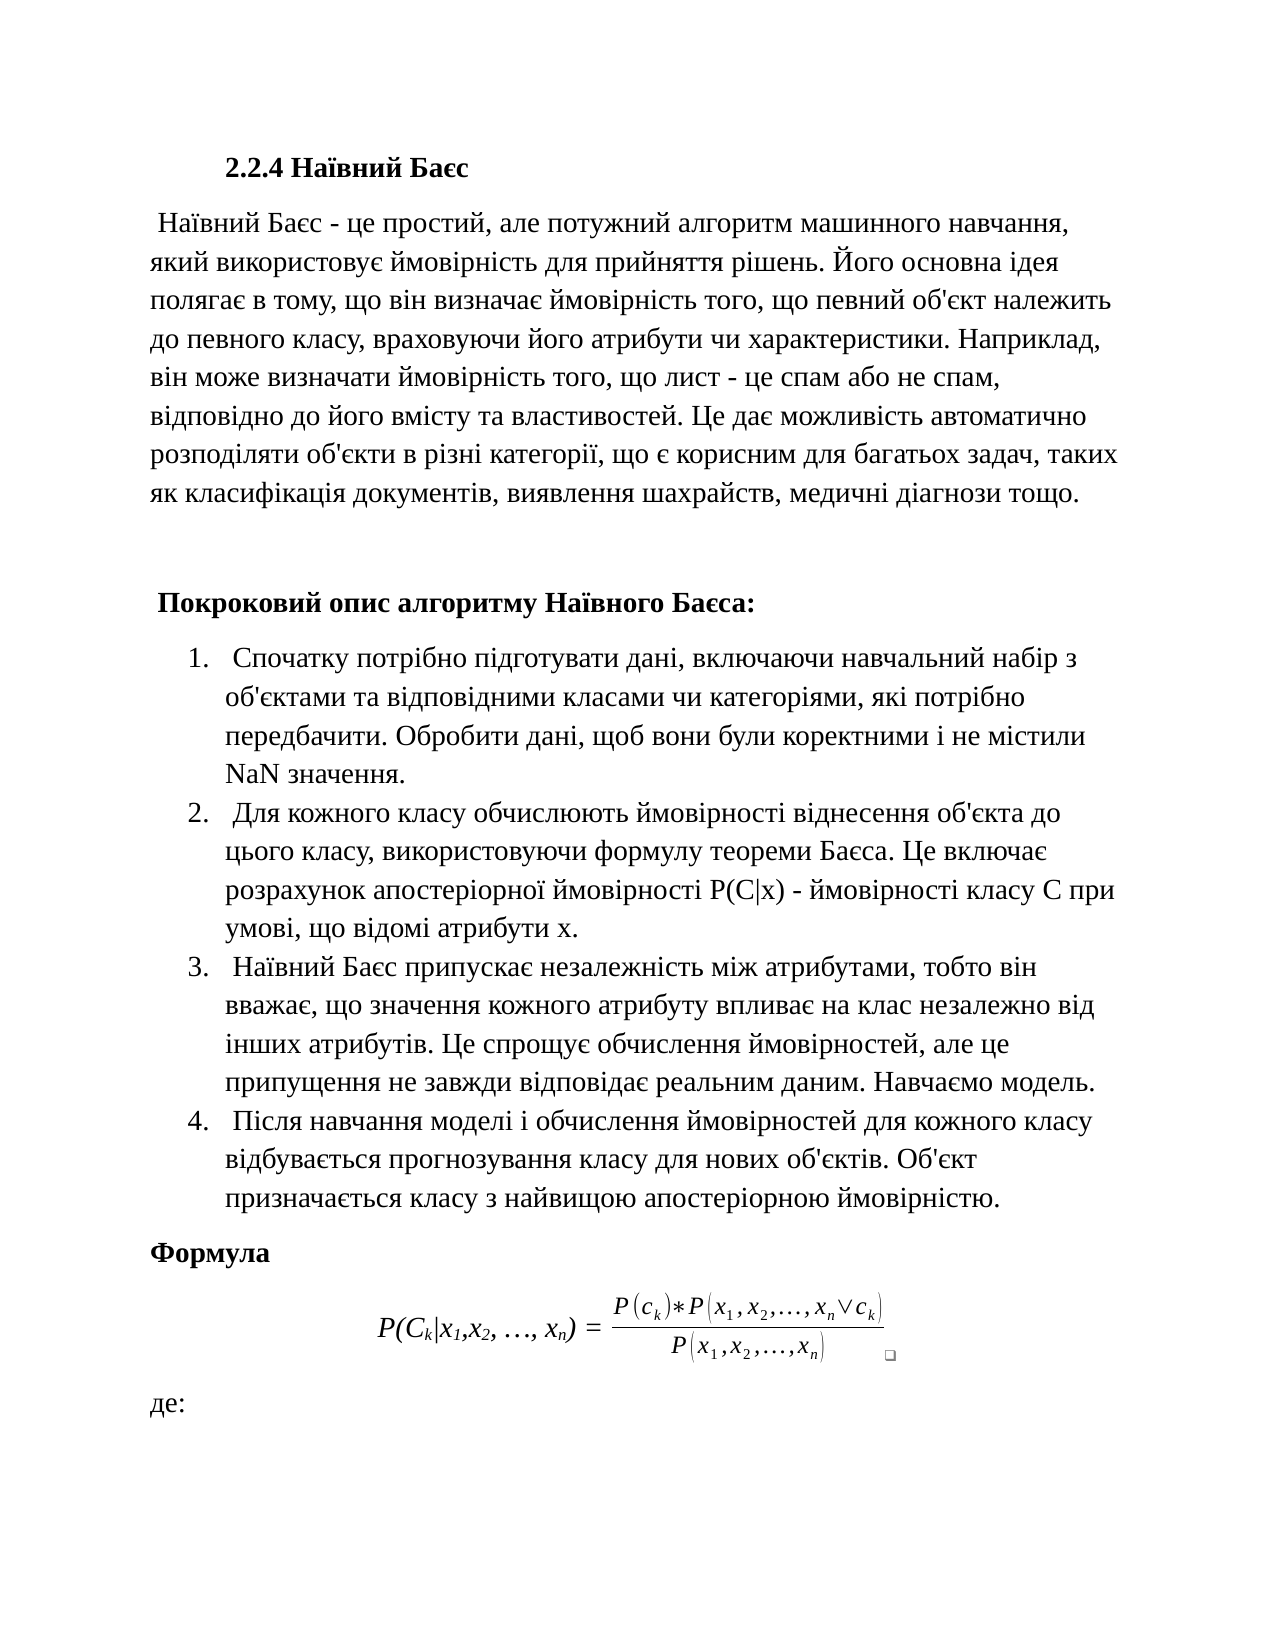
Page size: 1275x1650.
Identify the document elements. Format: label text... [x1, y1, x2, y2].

text Формула [150, 1235, 1125, 1269]
text P(Ck|x1,x2, …, xn) = [150, 1291, 1125, 1364]
text 2.2.4 Наївний Баєс [150, 150, 1125, 183]
list Після навчання моделі і обчислення ймовірностей для кожного класу відбувається прогнозування класу для нових об'єктів. Об'єкт призначається класу з найвищою апостеріорною ймовірністю. [187, 1103, 1125, 1214]
text де: [150, 1385, 1125, 1419]
text Покроковий опис алгоритму Наївного Баєса: [150, 585, 1125, 619]
list Наївний Баєс припускає незалежність між атрибутами, тобто він вважає, що значення кожного атрибуту впливає на клас незалежно від інших атрибутів. Це спрощує обчислення ймовірностей, але це припущення не завжди відповідає реальним даним. Навчаємо модель. [187, 949, 1125, 1098]
list Спочатку потрібно підготувати дані, включаючи навчальний набір з об'єктами та відповідними класами чи категоріями, які потрібно передбачити. Обробити дані, щоб вони були коректними і не містили NaN значення. [187, 641, 1125, 790]
text Наївний Баєс - це простий, але потужний алгоритм машинного навчання, який використовує ймовірність для прийняття рішень. Його основна ідея полягає в тому, що він визначає ймовірність того, що певний об'єкт належить до певного класу, враховуючи його атрибути чи характеристики. Наприклад, він може визначати ймовірність того, що лист - це спам або не спам, відповідно до його вмісту та властивостей. Це дає можливість автоматично розподіляти об'єкти в різні категорії, що є корисним для багатьох задач, таких як класифікація документів, виявлення шахрайств, медичні діагнози тощо. [150, 205, 1125, 508]
list Для кожного класу обчислюють ймовірності віднесення об'єкта до цього класу, використовуючи формулу теореми Баєса. Це включає розрахунок апостеріорної ймовірності P(C|x) - ймовірності класу С при умові, що відомі атрибути x. [187, 795, 1125, 944]
